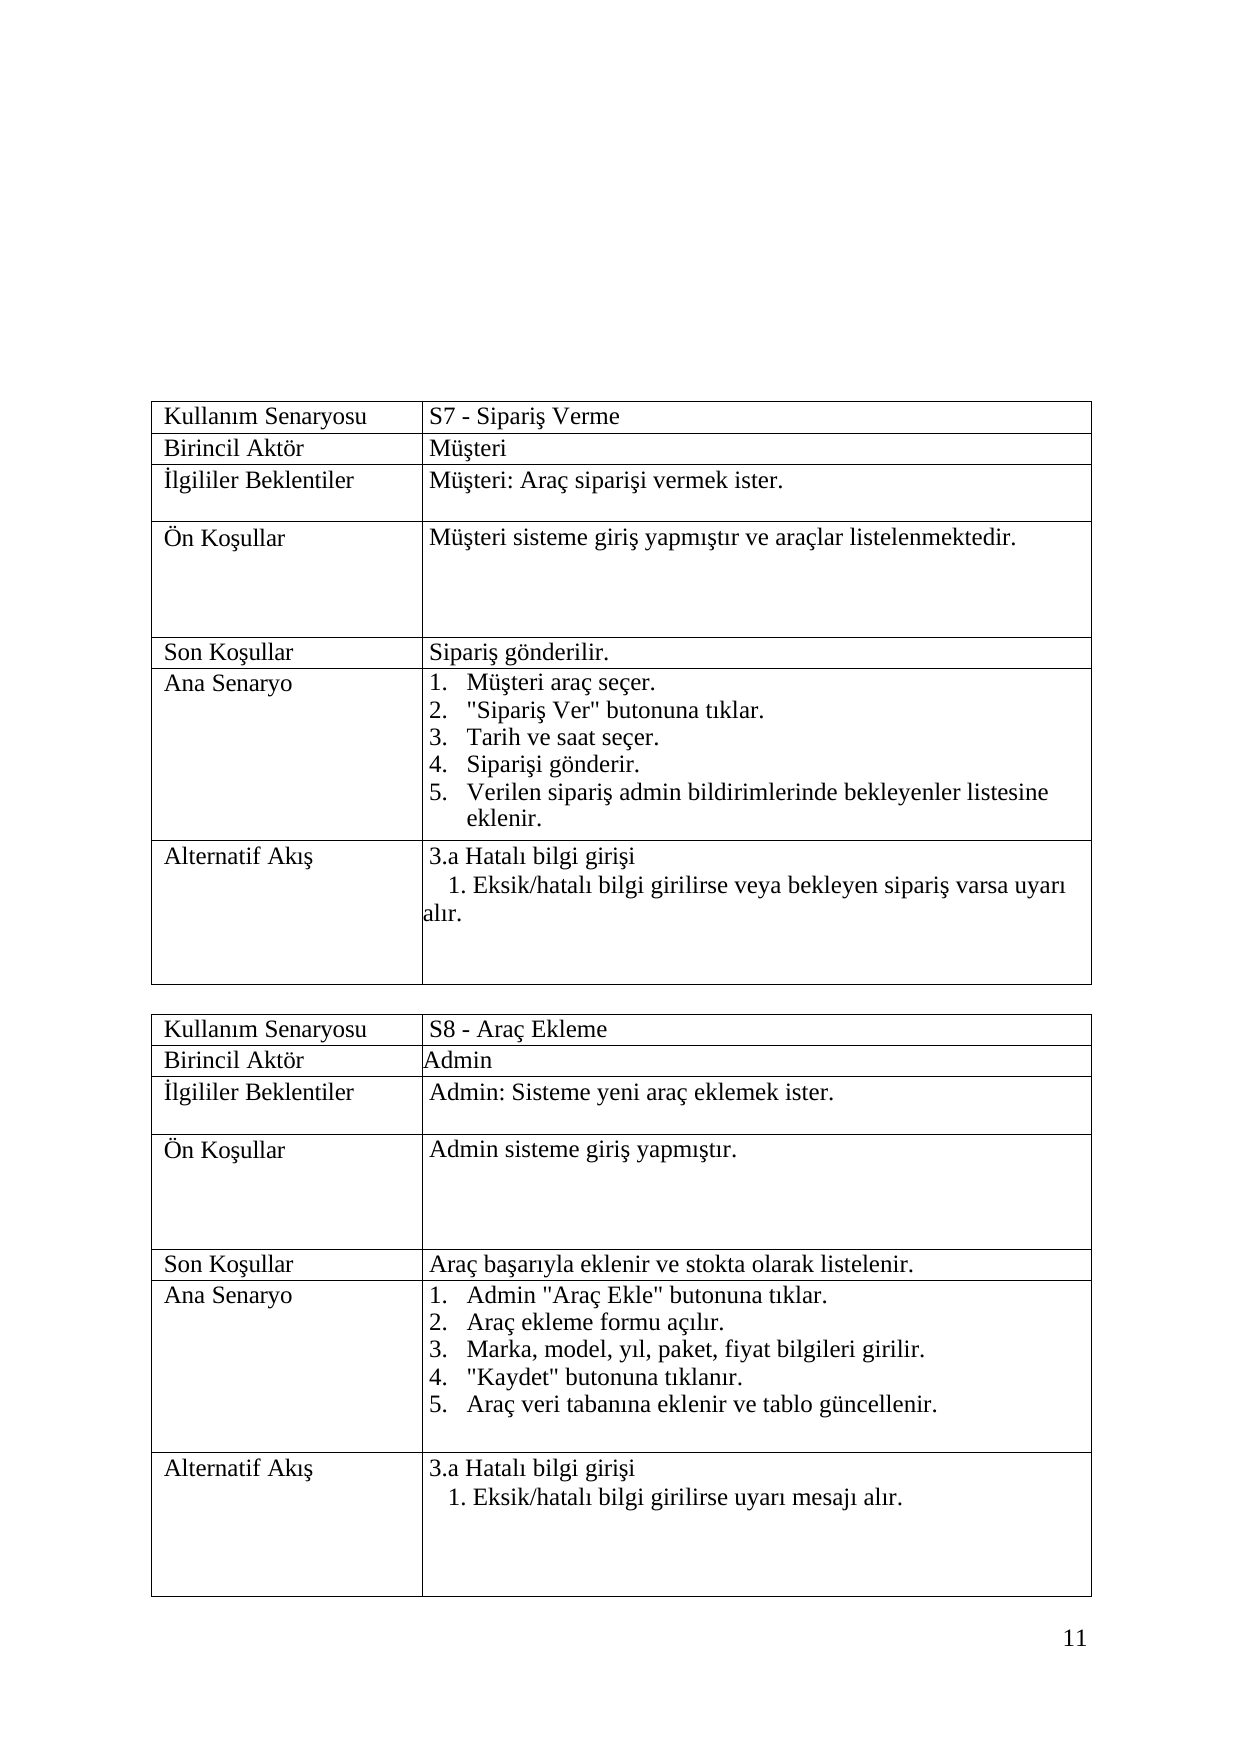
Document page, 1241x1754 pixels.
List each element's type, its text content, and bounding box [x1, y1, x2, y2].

table_cell Müşteri [423, 434, 1091, 464]
table_header Kullanım Senaryosu [152, 1015, 422, 1045]
table_cell Birincil Aktör [152, 1046, 422, 1076]
table_cell Müşteri araç seçer. "Sipariş Ver" butonuna tıklar. Tarih ve saat seçer. Siparişi gönderir. Verilen sipariş admin bildirimlerinde bekleyenler listesine eklenir. [423, 669, 1091, 840]
table_header Kullanım Senaryosu [152, 402, 422, 433]
table_cell Alternatif Akış [152, 841, 422, 984]
table_cell Son Koşullar [152, 1250, 422, 1280]
table_cell Birincil Aktör [152, 434, 422, 464]
table_cell Araç başarıyla eklenir ve stokta olarak listelenir. [423, 1250, 1091, 1280]
table_cell Sipariş gönderilir. [423, 638, 1091, 667]
table_cell Son Koşullar [152, 638, 422, 667]
table_cell İlgililer Beklentiler [152, 1077, 422, 1133]
table_cell Müşteri sisteme giriş yapmıştır ve araçlar listelenmektedir. [423, 522, 1091, 637]
table_cell Admin sisteme giriş yapmıştır. [423, 1135, 1091, 1249]
table_cell 3.a Hatalı bilgi girişi 1. Eksik/hatalı bilgi girilirse veya bekleyen sipariş varsa uyarı alır. [423, 841, 1091, 984]
table_cell Admin: Sisteme yeni araç eklemek ister. [423, 1077, 1091, 1133]
table_cell Alternatif Akış [152, 1453, 422, 1596]
table_cell Ön Koşullar [152, 522, 422, 637]
table_cell Müşteri: Araç siparişi vermek ister. [423, 465, 1091, 521]
table_cell Admin [423, 1046, 1091, 1076]
table_cell Ana Senaryo [152, 1281, 422, 1452]
table_cell Admin "Araç Ekle" butonuna tıklar. Araç ekleme formu açılır. Marka, model, yıl, paket, fiyat bilgileri girilir. "Kaydet" butonuna tıklanır. Araç veri tabanına eklenir ve tablo güncellenir. [423, 1281, 1091, 1452]
table_cell Ön Koşullar [152, 1135, 422, 1249]
table_cell 3.a Hatalı bilgi girişi 1. Eksik/hatalı bilgi girilirse uyarı mesajı alır. [423, 1453, 1091, 1596]
table_header S7 - Sipariş Verme [423, 402, 1091, 433]
table_header S8 - Araç Ekleme [423, 1015, 1091, 1045]
table_cell Ana Senaryo [152, 669, 422, 840]
table_cell İlgililer Beklentiler [152, 465, 422, 521]
